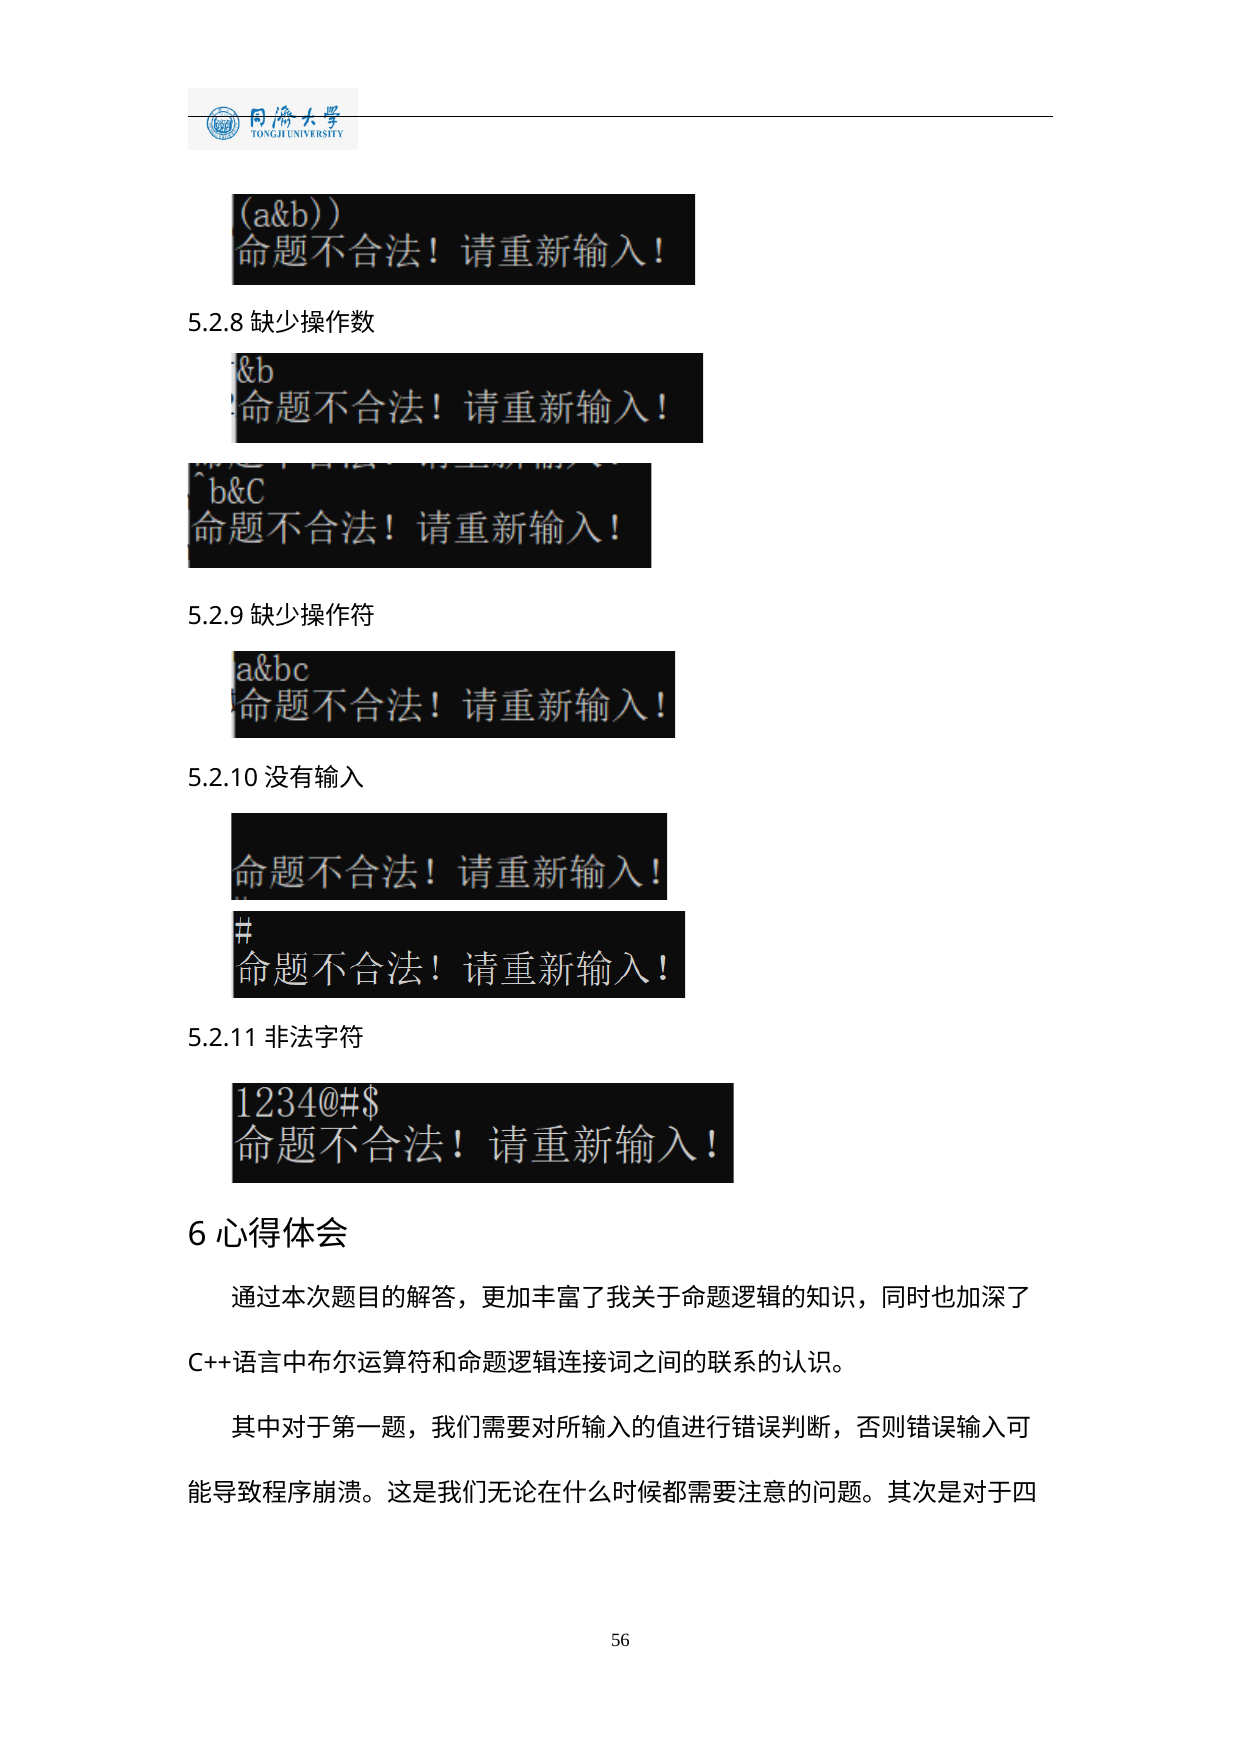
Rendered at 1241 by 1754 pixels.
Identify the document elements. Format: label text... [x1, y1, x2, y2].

picture [187, 463, 652, 568]
text 通过本次题目的解答，更加丰富了我关于命题逻辑的知识，同时也加深了C++语言中布尔运算符和命题逻辑连接词之间的联系的认识。 [187, 1263, 1053, 1393]
picture [231, 651, 675, 738]
text 6 心得体会 [187, 1198, 1053, 1263]
picture [231, 813, 668, 900]
text 5.2.10 没有输入 [187, 743, 1053, 808]
picture [231, 1083, 734, 1183]
text 5.2.9 缺少操作符 [187, 581, 1053, 646]
picture [231, 353, 704, 443]
text 5.2.11 非法字符 [187, 1003, 1053, 1068]
picture [231, 194, 696, 285]
picture [187, 88, 359, 150]
picture [231, 911, 686, 998]
text 5.2.8 缺少操作数 [187, 288, 1053, 353]
